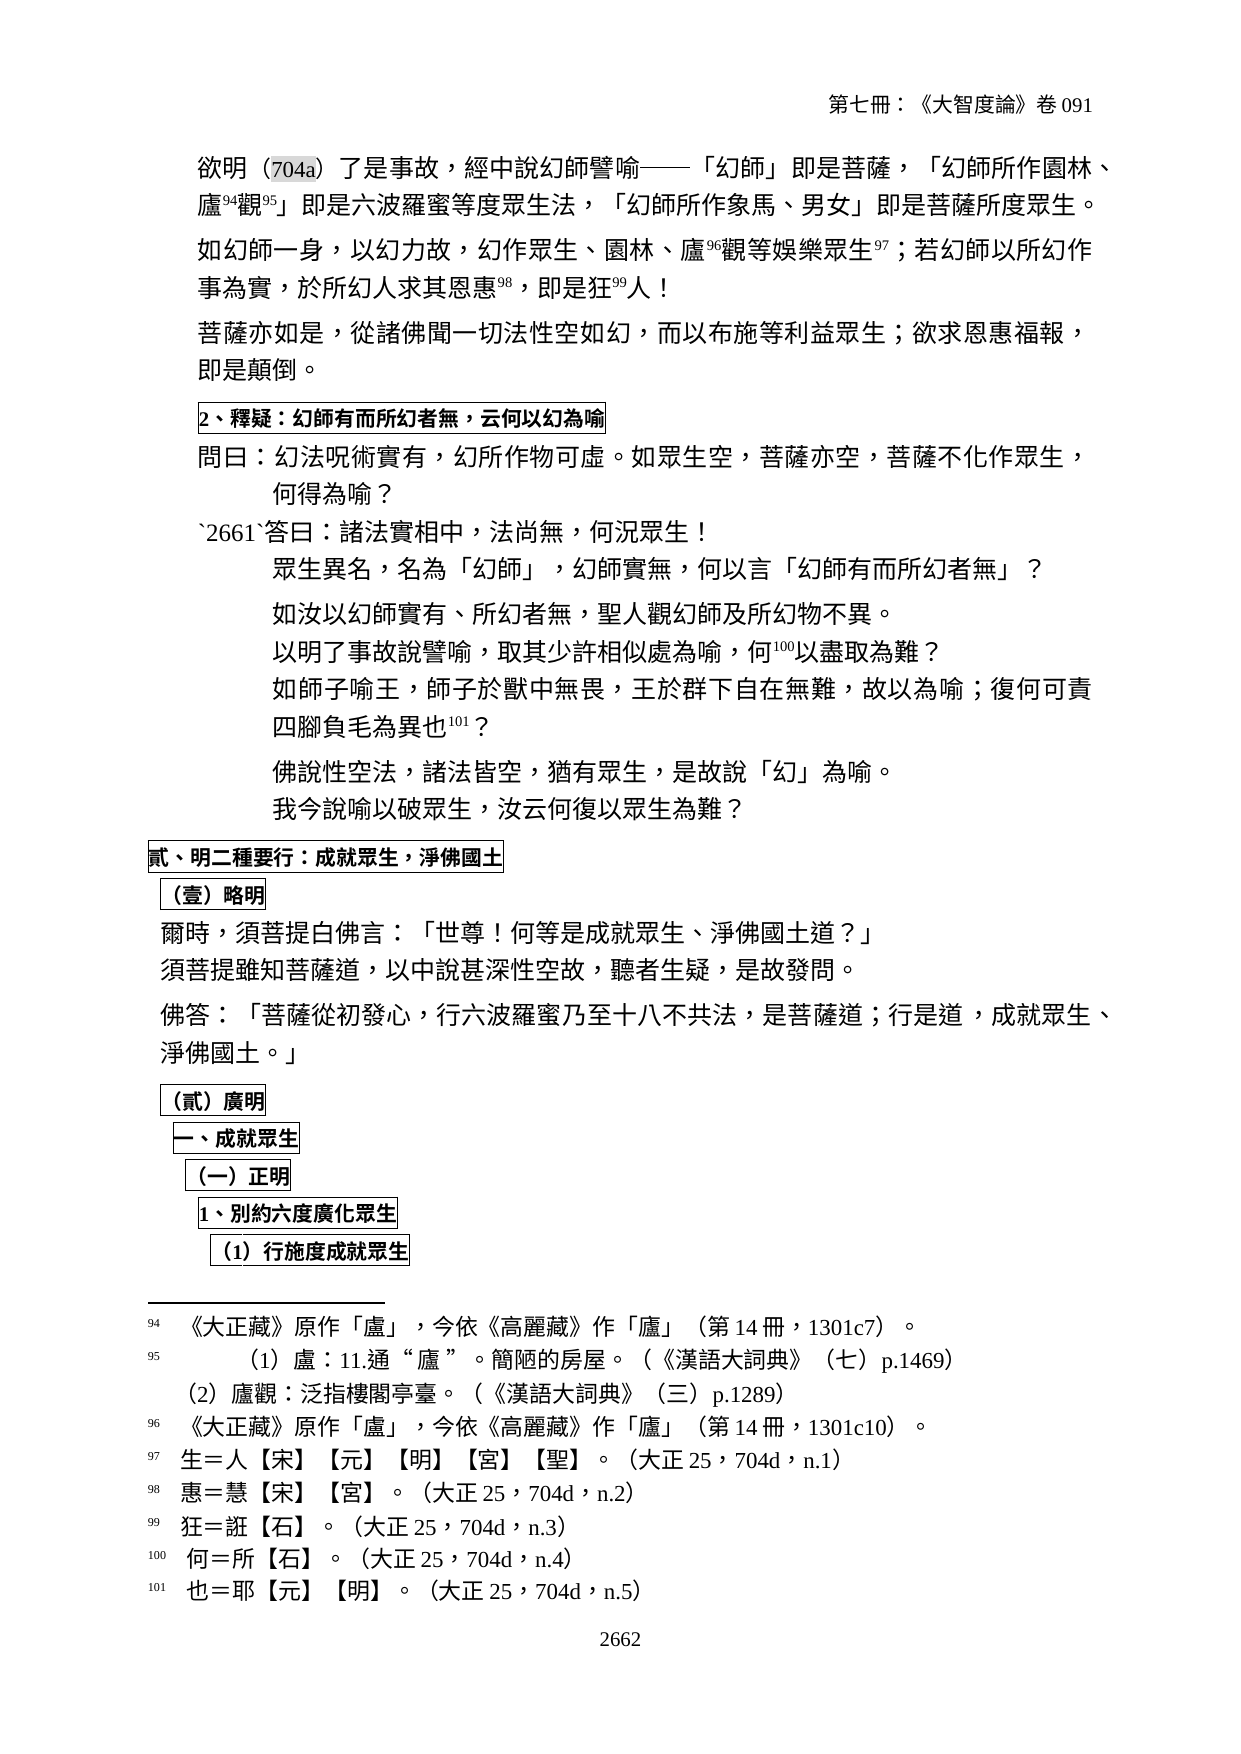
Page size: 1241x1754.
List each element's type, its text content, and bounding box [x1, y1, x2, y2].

text 菩薩亦如是，從諸佛聞一切法性空如幻，而以布施等利益眾生；欲求恩惠福報，即是顛倒。 [197, 313, 1092, 388]
text 貳、明二種要行：成就眾生，淨佛國土 [148, 838, 1092, 875]
text 如汝以幻師實有、所幻者無，聖人觀幻師及所幻物不異。 [273, 594, 1092, 631]
text 我今說喻以破眾生，汝云何復以眾生為難？ [273, 789, 1092, 826]
text （一）正明 [185, 1156, 1092, 1194]
text 1、別約六度廣化眾生 [198, 1194, 1092, 1231]
text 問曰：幻法呪術實有，幻所作物可虛。如眾生空，菩薩亦空，菩薩不化作眾生，何得為喻？ [198, 436, 1092, 511]
text 佛答：「菩薩從初發心，行六波羅蜜乃至十八不共法，是菩薩道；行是道，成就眾生、淨佛國土。」 [160, 995, 1092, 1070]
text 如幻師一身，以幻力故，幻作眾生、園林、廬觀等娛樂眾生；若幻師以所幻作事為實，於所幻人求其恩惠，即是狂人！ [197, 230, 1092, 305]
text 一、成就眾生 [173, 1119, 1092, 1156]
text 佛說性空法，諸法皆空，猶有眾生，是故說「幻」為喻。 [273, 751, 1092, 789]
text 眾生異名，名為「幻師」，幻師實無，何以言「幻師有而所幻者無」？ [148, 549, 1092, 586]
text `2661`答曰：諸法實相中，法尚無，何況眾生！ [198, 511, 1092, 549]
text 2、釋疑：幻師有而所幻者無，云何以幻為喻 [198, 399, 1092, 436]
text （壹）略明 [160, 875, 1092, 913]
text （貳）廣明 [160, 1081, 1092, 1119]
text 如師子喻王，師子於獸中無畏，王於群下自在無難，故以為喻；復何可責四腳負毛為異也？ [273, 669, 1092, 744]
text （1）行施度成就眾生 [210, 1231, 1092, 1269]
text 須菩提雖知菩薩道，以中說甚深性空故，聽者生疑，是故發問。 [160, 950, 1092, 988]
text 以明了事故說譬喻，取其少許相似處為喻，何以盡取為難？ [273, 631, 1092, 669]
text 欲明（704a）了是事故，經中說幻師譬喻──「幻師」即是菩薩，「幻師所作園林、廬觀」即是六波羅蜜等度眾生法，「幻師所作象馬、男女」即是菩薩所度眾生。 [198, 148, 1092, 223]
text 爾時，須菩提白佛言：「世尊！何等是成就眾生、淨佛國土道？」 [160, 913, 1092, 950]
